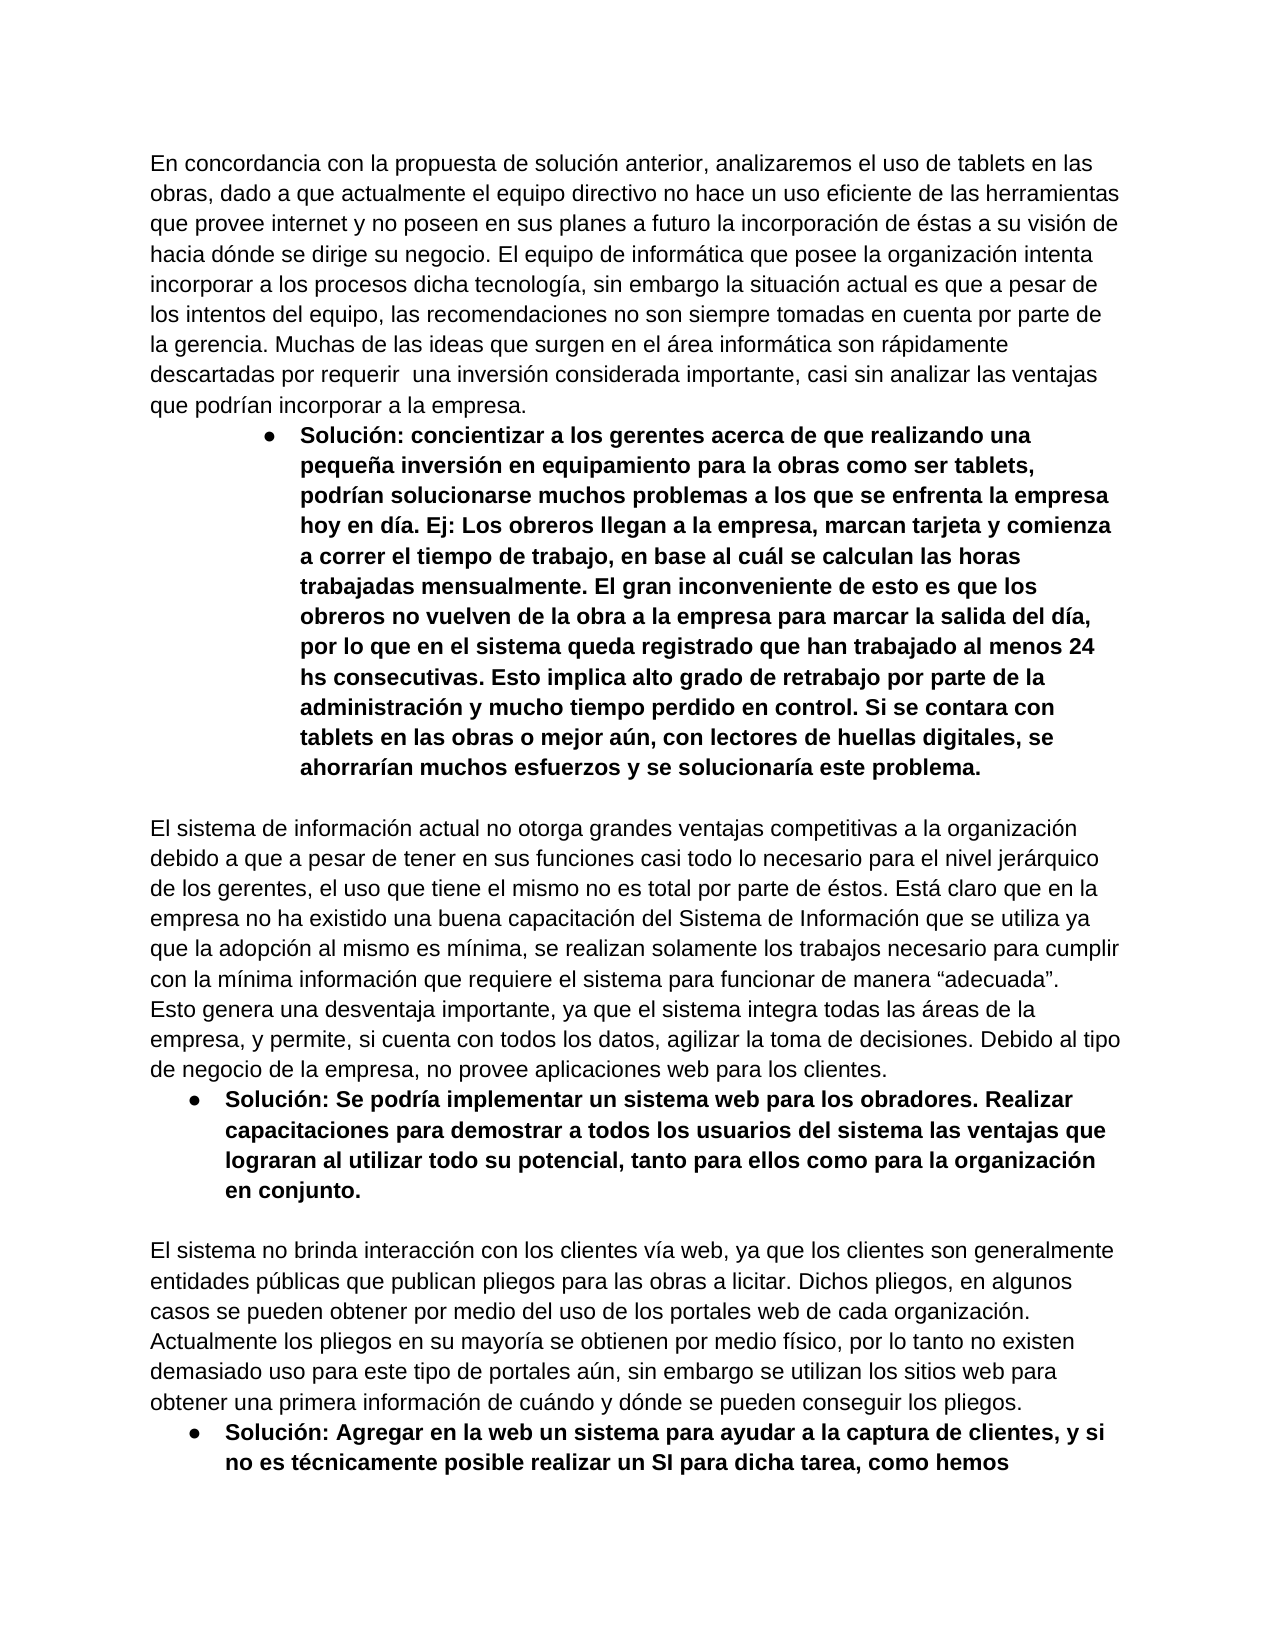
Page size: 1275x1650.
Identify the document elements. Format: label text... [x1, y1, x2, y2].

text Esto genera una desventaja importante, ya que el sistema integra todas las áreas de la empresa, y permite, si cuenta con todos los datos, agilizar la toma de decisiones. Debido al tipo de negocio de la empresa, no provee aplicaciones web para los clientes. [150, 996, 1125, 1083]
text El sistema de información actual no otorga grandes ventajas competitivas a la organización debido a que a pesar de tener en sus funciones casi todo lo necesario para el nivel jerárquico de los gerentes, el uso que tiene el mismo no es total por parte de éstos. Está claro que en la empresa no ha existido una buena capacitación del Sistema de Información que se utiliza ya que la adopción al mismo es mínima, se realizan solamente los trabajos necesario para cumplir con la mínima información que requiere el sistema para funcionar de manera “adecuada”. [150, 814, 1125, 992]
text El sistema no brinda interacción con los clientes vía web, ya que los clientes son generalmente entidades públicas que publican pliegos para las obras a licitar. Dichos pliegos, en algunos casos se pueden obtener por medio del uso de los portales web de cada organización. [150, 1237, 1125, 1324]
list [187, 1419, 1125, 1475]
list Solución: concientizar a los gerentes acerca de que realizando una pequeña inversión en equipamiento para la obras como ser tablets, podrían solucionarse muchos problemas a los que se enfrenta la empresa hoy en día. Ej: Los obreros llegan a la empresa, marcan tarjeta y comienza a correr el tiempo de trabajo, en base al cuál se calculan las horas trabajadas mensualmente. El gran inconveniente de esto es que los obreros no vuelven de la obra a la empresa para marcar la salida del día, por lo que en el sistema queda registrado que han trabajado al menos 24 hs consecutivas. Esto implica alto grado de retrabajo por parte de la administración y mucho tiempo perdido en control. Si se contara con tablets en las obras o mejor aún, con lectores de huellas digitales, se ahorrarían muchos esfuerzos y se solucionaría este problema. [262, 422, 1125, 781]
text En concordancia con la propuesta de solución anterior, analizaremos el uso de tablets en las obras, dado a que actualmente el equipo directivo no hace un uso eficiente de las herramientas que provee internet y no poseen en sus planes a futuro la incorporación de éstas a su visión de hacia dónde se dirige su negocio. El equipo de informática que posee la organización intenta incorporar a los procesos dicha tecnología, sin embargo la situación actual es que a pesar de los intentos del equipo, las recomendaciones no son siempre tomadas en cuenta por parte de la gerencia. Muchas de las ideas que surgen en el área informática son rápidamente descartadas por requerir una inversión considerada importante, casi sin analizar las ventajas que podrían incorporar a la empresa. [150, 150, 1125, 418]
list Solución: Se podría implementar un sistema web para los obradores. Realizar capacitaciones para demostrar a todos los usuarios del sistema las ventajas que lograran al utilizar todo su potencial, tanto para ellos como para la organización en conjunto. [187, 1086, 1125, 1203]
text Actualmente los pliegos en su mayoría se obtienen por medio físico, por lo tanto no existen demasiado uso para este tipo de portales aún, sin embargo se utilizan los sitios web para obtener una primera información de cuándo y dónde se pueden conseguir los pliegos. [150, 1328, 1125, 1415]
